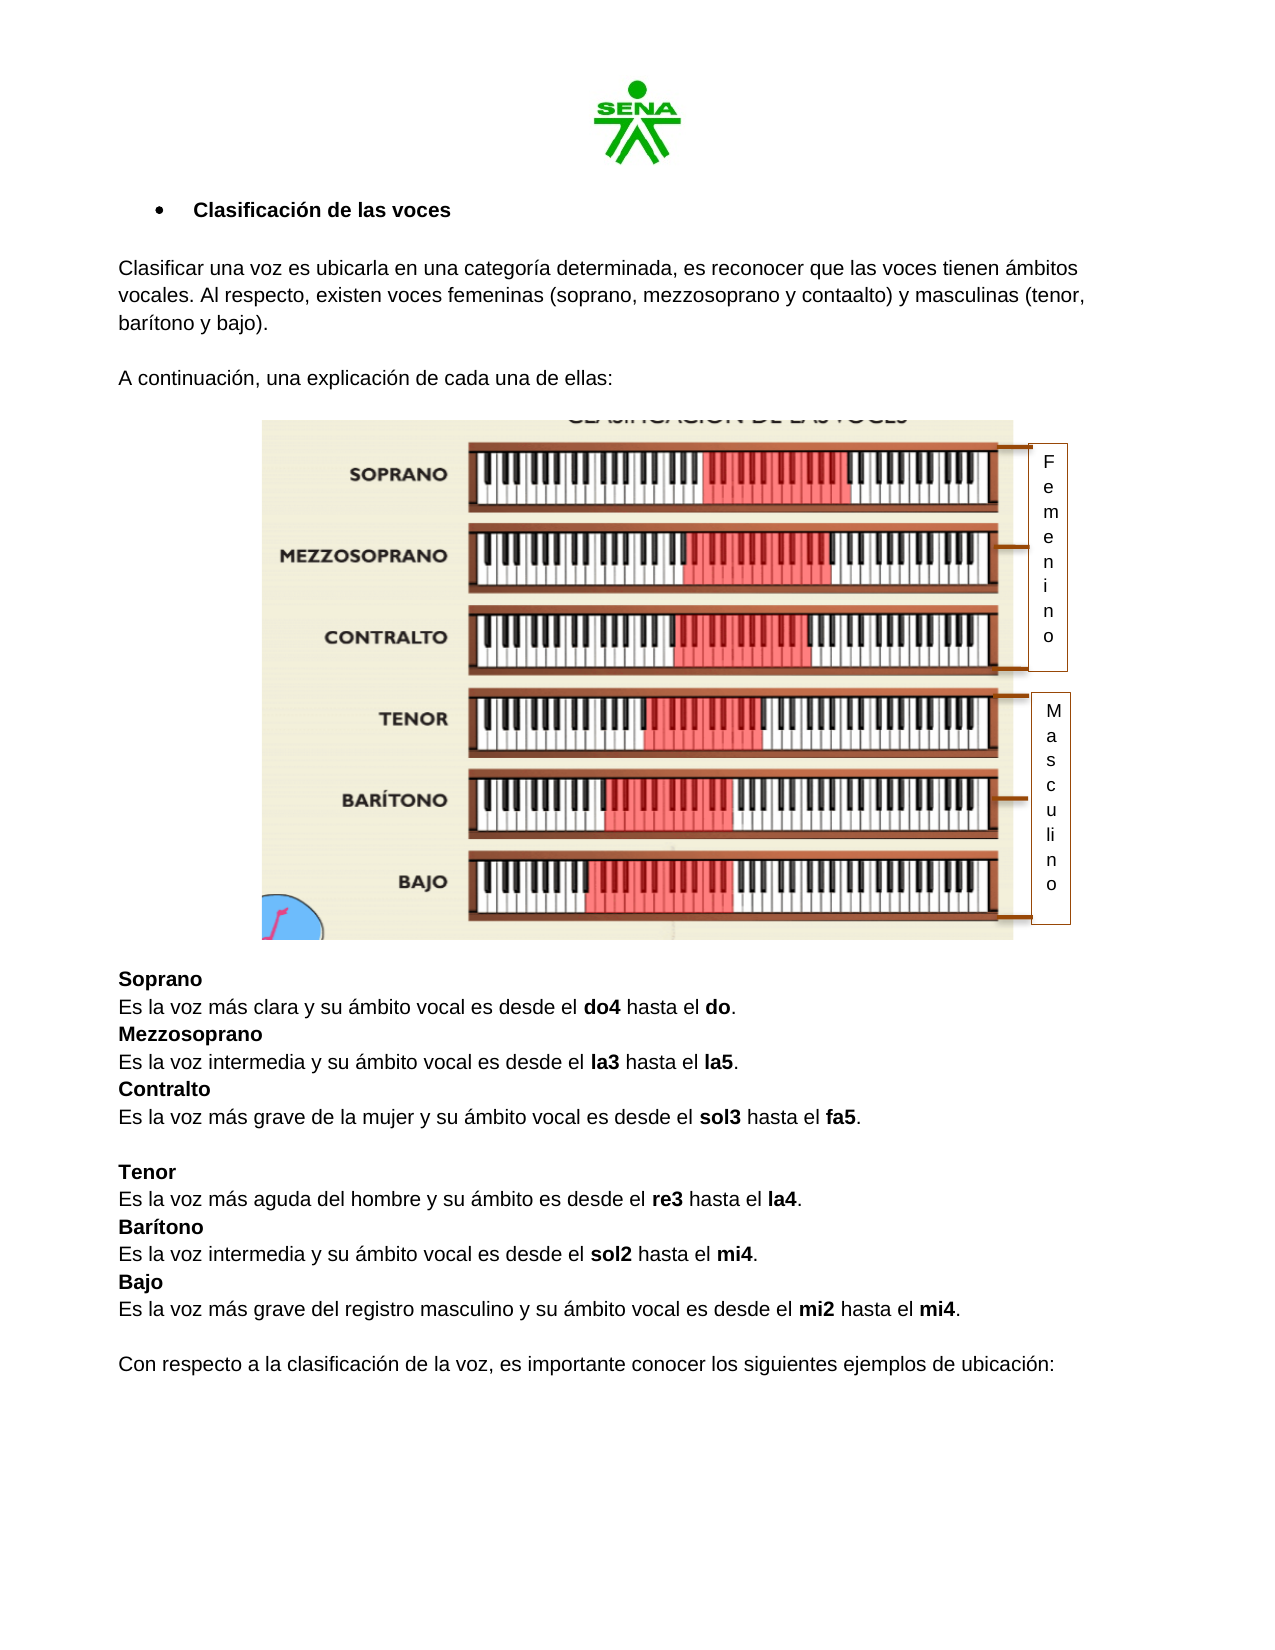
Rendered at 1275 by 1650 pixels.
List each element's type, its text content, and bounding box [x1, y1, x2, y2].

text Es la voz más grave de la mujer y su ámbito vocal es desde el sol3 hasta el fa5. [118, 1105, 1157, 1129]
text Es la voz intermedia y su ámbito vocal es desde el sol2 hasta el mi4. [118, 1242, 1157, 1266]
text Bajo [118, 1270, 1157, 1294]
picture [261, 420, 1014, 940]
text Mezzosoprano [118, 1022, 1157, 1046]
text Tenor [118, 1160, 1157, 1184]
text Soprano [118, 967, 1157, 991]
text Con respecto a la clasificación de la voz, es importante conocer los siguientes ejemplos de ubicación: [118, 1352, 1157, 1376]
text Es la voz intermedia y su ámbito vocal es desde el la3 hasta el la5. [118, 1050, 1157, 1074]
text Contralto [118, 1077, 1157, 1101]
text Es la voz más aguda del hombre y su ámbito es desde el re3 hasta el la4. [118, 1187, 1157, 1211]
text Clasificar una voz es ubicarla en una categoría determinada, es reconocer que las voces tienen ámbitos vocales. Al respecto, existen voces femeninas (soprano, mezzosoprano y contaalto) y masculinas (tenor, barítono y bajo). [118, 256, 1157, 335]
text Barítono [118, 1215, 1157, 1239]
text Es la voz más clara y su ámbito vocal es desde el do4 hasta el do. [118, 995, 1157, 1019]
text Es la voz más grave del registro masculino y su ámbito vocal es desde el mi2 hasta el mi4. [118, 1297, 1157, 1321]
picture [588, 75, 687, 172]
list Clasificación de las voces [156, 198, 1157, 222]
text A continuación, una explicación de cada una de ellas: [118, 366, 1157, 390]
